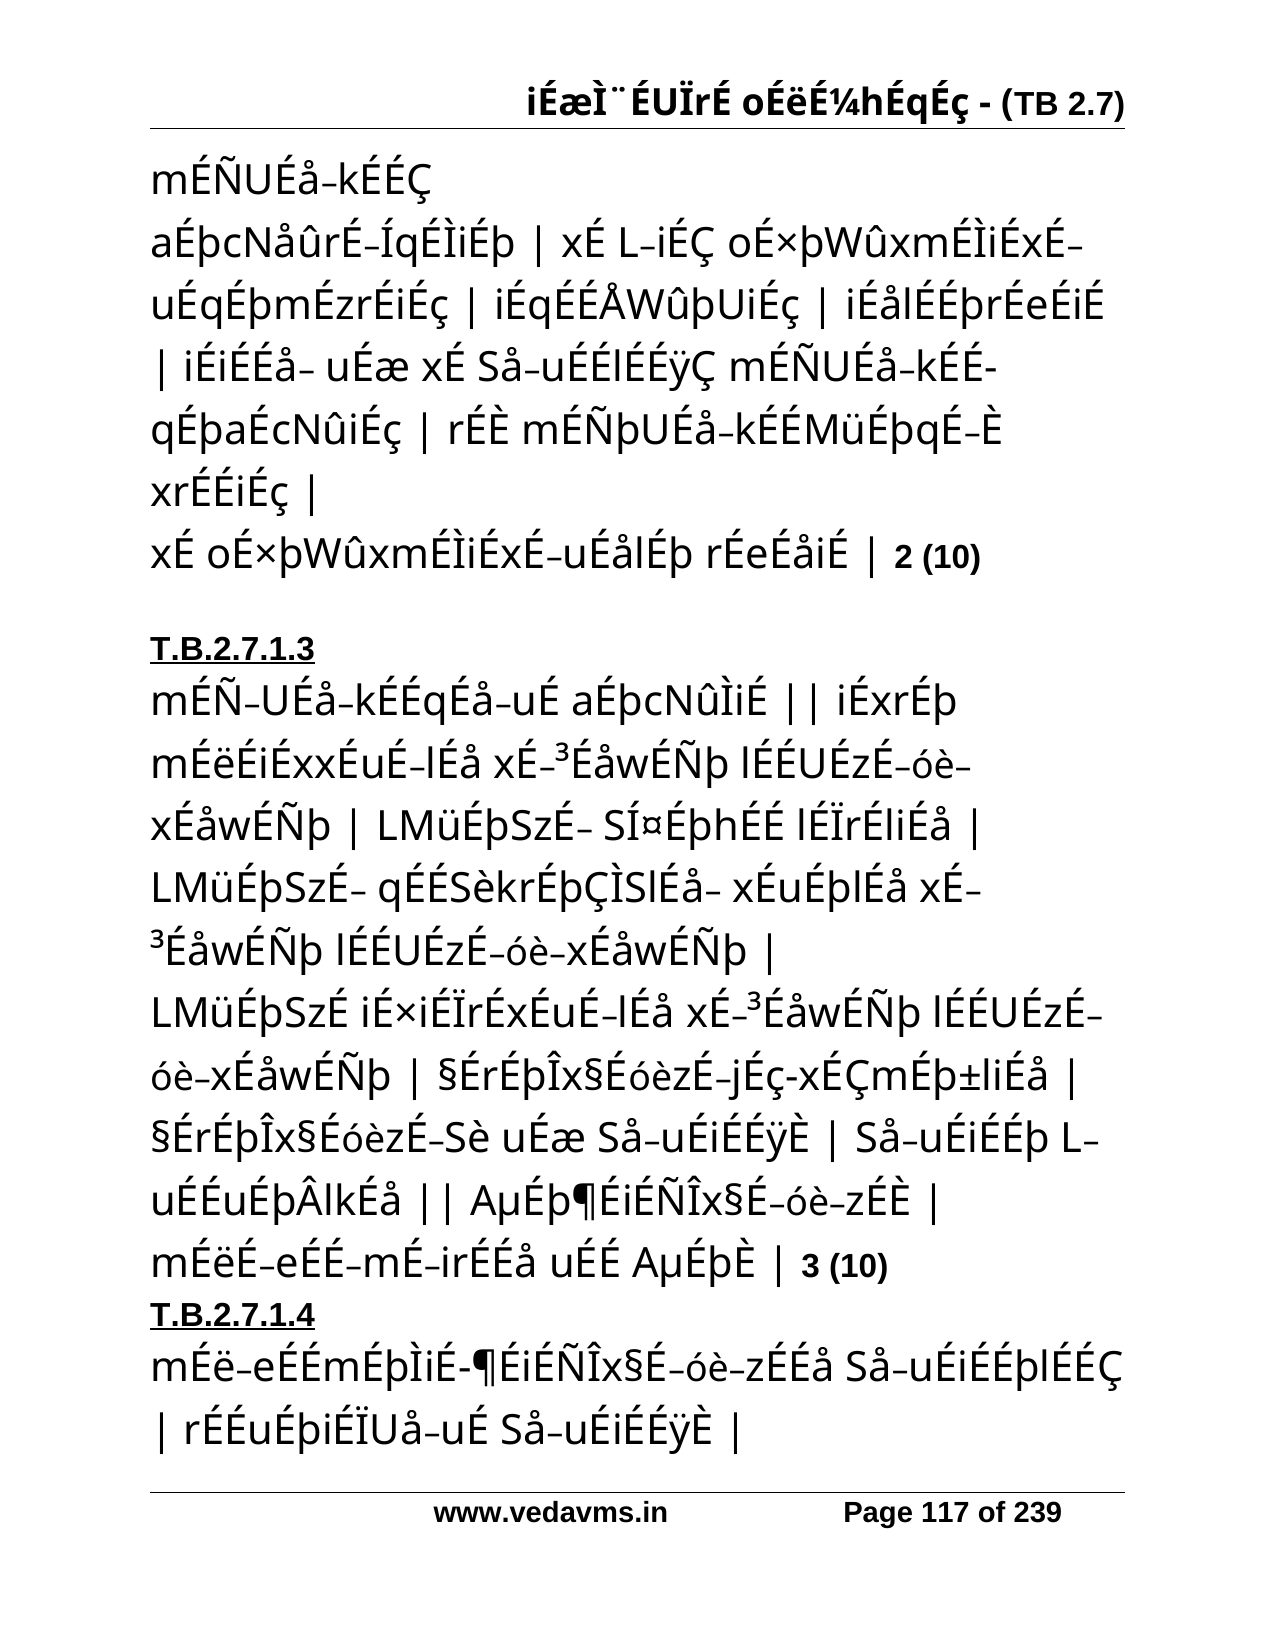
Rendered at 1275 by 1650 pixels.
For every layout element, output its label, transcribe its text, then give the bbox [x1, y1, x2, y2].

text xÉ oÉ×þWûxmÉÌiÉxÉ–uÉålÉþ rÉeÉåiÉ | 2 (10) [150, 524, 1125, 581]
text mÉÑ–UÉå–kÉÉqÉå–uÉ aÉþcNûÌiÉ || iÉxrÉþ mÉëÉiÉxxÉuÉ–lÉå xÉ–³ÉåwÉÑþ lÉÉUÉzÉ–óè–xÉåwÉÑþ | LMüÉþSzÉ– SÍ¤ÉþhÉÉ lÉÏrÉliÉå | LMüÉþSzÉ– qÉÉSèkrÉþÇÌSlÉå– xÉuÉþlÉå xÉ–³ÉåwÉÑþ lÉÉUÉzÉ–óè–xÉåwÉÑþ | LMüÉþSzÉ iÉ×iÉÏrÉxÉuÉ–lÉå xÉ–³ÉåwÉÑþ lÉÉUÉzÉ–óè–xÉåwÉÑþ | §ÉrÉþÎx§ÉóèzÉ–jÉç-xÉÇmÉþ±liÉå | §ÉrÉþÎx§ÉóèzÉ–Sè uÉæ Så–uÉiÉÉÿÈ | Så–uÉiÉÉþ L–uÉÉuÉþÂlkÉå || AµÉþ¶ÉiÉÑÎx§É–óè–zÉÈ | mÉëÉ–eÉÉ–mÉ–irÉÉå uÉÉ AµÉþÈ | 3 (10) [150, 671, 1125, 1289]
text T.B.2.7.1.4 [150, 1295, 1125, 1333]
text mÉë–eÉÉmÉþÌiÉ-¶ÉiÉÑÎx§É–óè–zÉÉå Så–uÉiÉÉþlÉÉÇ | rÉÉuÉþiÉÏUå–uÉ Så–uÉiÉÉÿÈ | [150, 1337, 1125, 1456]
text aÉþcNåûrÉ–ÍqÉÌiÉþ | xÉ L–iÉÇ oÉ×þWûxmÉÌiÉxÉ–uÉqÉþmÉzrÉiÉç | iÉqÉÉÅWûþUiÉç | iÉålÉÉþrÉeÉiÉ | iÉiÉÉå– uÉæ xÉ Så–uÉÉlÉÉÿÇ mÉÑUÉå–kÉÉ-qÉþaÉcNûiÉç | rÉÈ mÉÑþUÉå–kÉÉMüÉþqÉ–È xrÉÉiÉç | [150, 212, 1125, 519]
text T.B.2.7.1.3 [150, 629, 1125, 667]
text Ã–mÉåhÉæ–uÉ oÉëþ¼uÉcÉï–xÉqÉuÉþÂlkÉå || oÉ×Wû–xmÉÌiÉþ-UMüÉqÉrÉiÉ Så–uÉÉlÉÉÿÇ mÉÑUÉå–kÉÉÇ [150, 150, 1125, 207]
